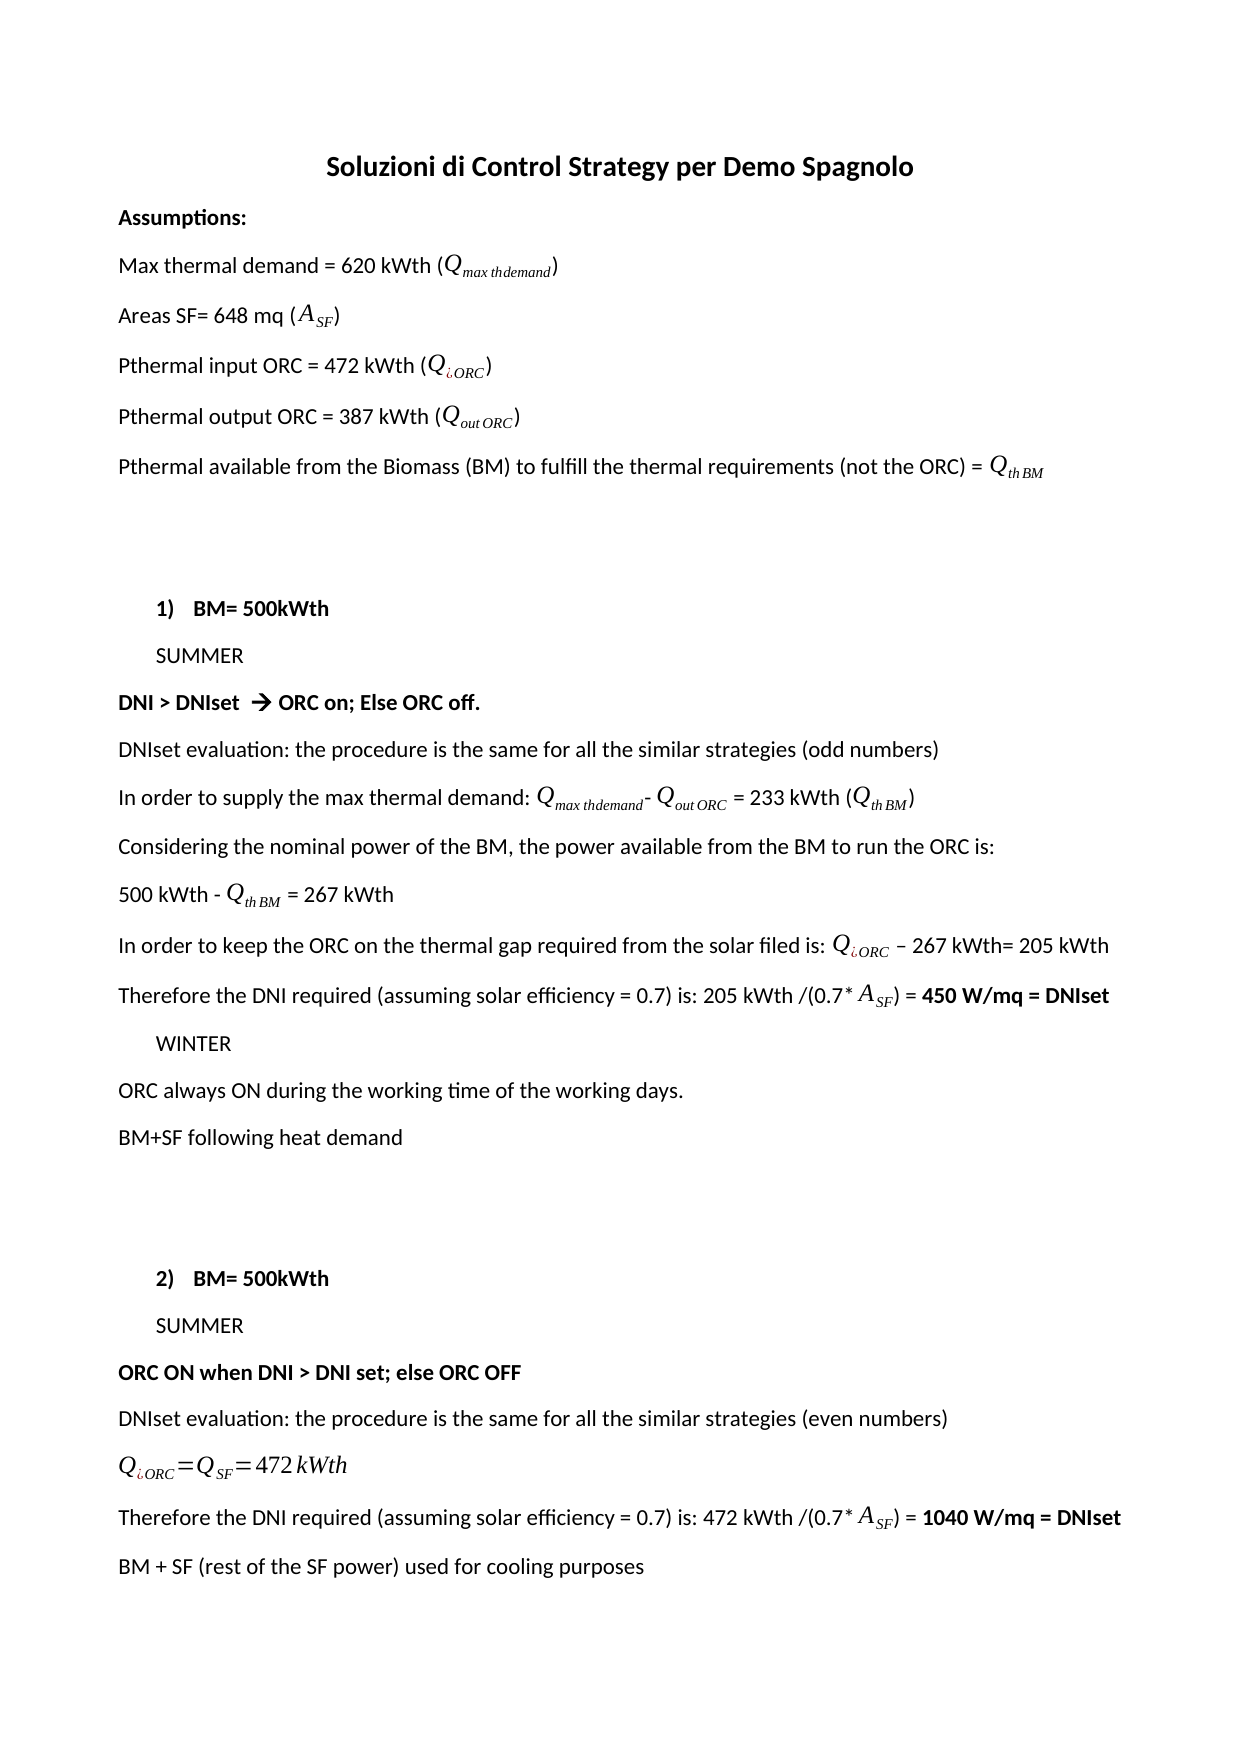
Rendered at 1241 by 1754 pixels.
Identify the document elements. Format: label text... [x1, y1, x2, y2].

text DNI > DNIset ORC on; Else ORC off. [118, 688, 1122, 716]
text SUMMER [156, 641, 1122, 669]
text Soluzioni di Control Strategy per Demo Spagnolo [118, 148, 1122, 183]
text Therefore the DNI required (assuming solar efficiency = 0.7) is: 205 kWth /(0.7*) = 450 W/mq = DNIset [118, 979, 1122, 1011]
text Considering the nominal power of the BM, the power available from the BM to run the ORC is: [118, 832, 1122, 860]
text In order to keep the ORC on the thermal gap required from the solar filed is: – 267 kWth= 205 kWth [118, 929, 1122, 961]
text ORC always ON during the working time of the working days. [118, 1076, 1122, 1104]
list BM= 500kWth [156, 594, 1122, 622]
text Max thermal demand = 620 kWth () [118, 249, 1122, 281]
text Pthermal input ORC = 472 kWth () [118, 350, 1122, 381]
list BM= 500kWth [156, 1264, 1122, 1292]
text Assumptions: [118, 203, 1122, 231]
text Pthermal available from the Biomass (BM) to fulfill the thermal requirements (not the ORC) = [118, 450, 1122, 482]
text ORC ON when DNI > DNI set; else ORC OFF [118, 1358, 1122, 1386]
text 500 kWth - = 267 kWth [118, 879, 1122, 910]
text SUMMER [156, 1311, 1122, 1339]
text BM + SF (rest of the SF power) used for cooling purposes [118, 1552, 1122, 1580]
text Areas SF= 648 mq () [118, 300, 1122, 331]
text DNIset evaluation: the procedure is the same for all the similar strategies (even numbers) [118, 1404, 1122, 1433]
text Therefore the DNI required (assuming solar efficiency = 0.7) is: 472 kWth /(0.7*) = 1040 W/mq = DNIset [118, 1502, 1122, 1533]
text BM+SF following heat demand [118, 1123, 1122, 1151]
text In order to supply the max thermal demand: - = 233 kWth () [118, 782, 1122, 813]
text WINTER [156, 1029, 1122, 1058]
text Pthermal output ORC = 387 kWth () [118, 400, 1122, 432]
text DNIset evaluation: the procedure is the same for all the similar strategies (odd numbers) [118, 735, 1122, 763]
